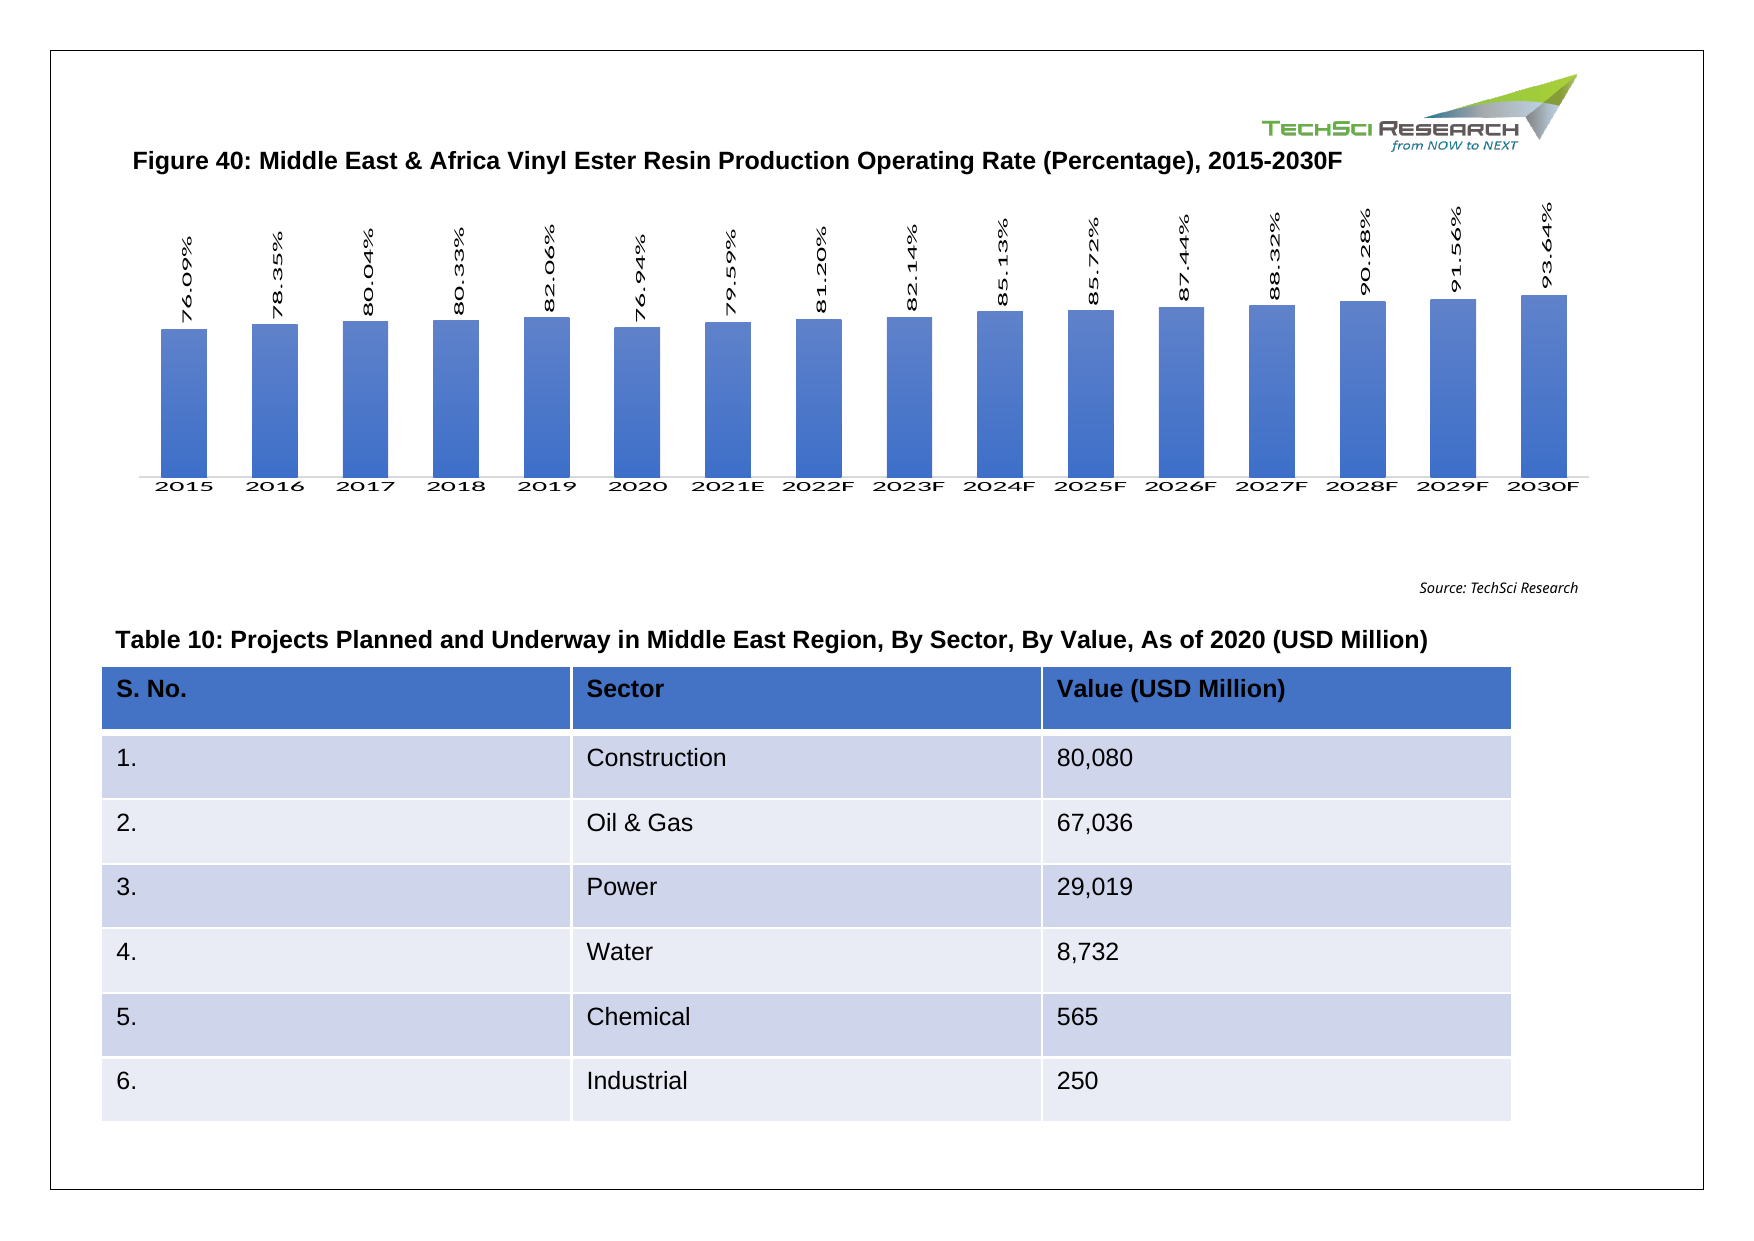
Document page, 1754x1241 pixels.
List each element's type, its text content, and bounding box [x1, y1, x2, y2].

table_cell 6. [102, 1059, 570, 1121]
table_cell 67,036 [1043, 800, 1511, 863]
table_cell 8,732 [1043, 929, 1511, 992]
table_cell Water [573, 929, 1041, 992]
table_cell 4. [102, 929, 570, 992]
table_cell Oil & Gas [573, 800, 1041, 863]
table_cell 3. [102, 865, 570, 927]
table_cell Chemical [573, 994, 1041, 1056]
table_cell 565 [1043, 994, 1511, 1056]
table_cell Power [573, 865, 1041, 927]
table_header S. No. [102, 667, 570, 729]
table_cell 5. [102, 994, 570, 1056]
table_header Value (USD Million) [1043, 667, 1511, 729]
table_cell 2. [102, 800, 570, 863]
table_cell 29,019 [1043, 865, 1511, 927]
table_cell Construction [573, 736, 1041, 798]
table_cell 250 [1043, 1059, 1511, 1121]
table_cell 80,080 [1043, 736, 1511, 798]
picture [1259, 73, 1578, 152]
table_cell 1. [102, 736, 570, 798]
table_cell Industrial [573, 1059, 1041, 1121]
table_header Sector [573, 667, 1041, 729]
